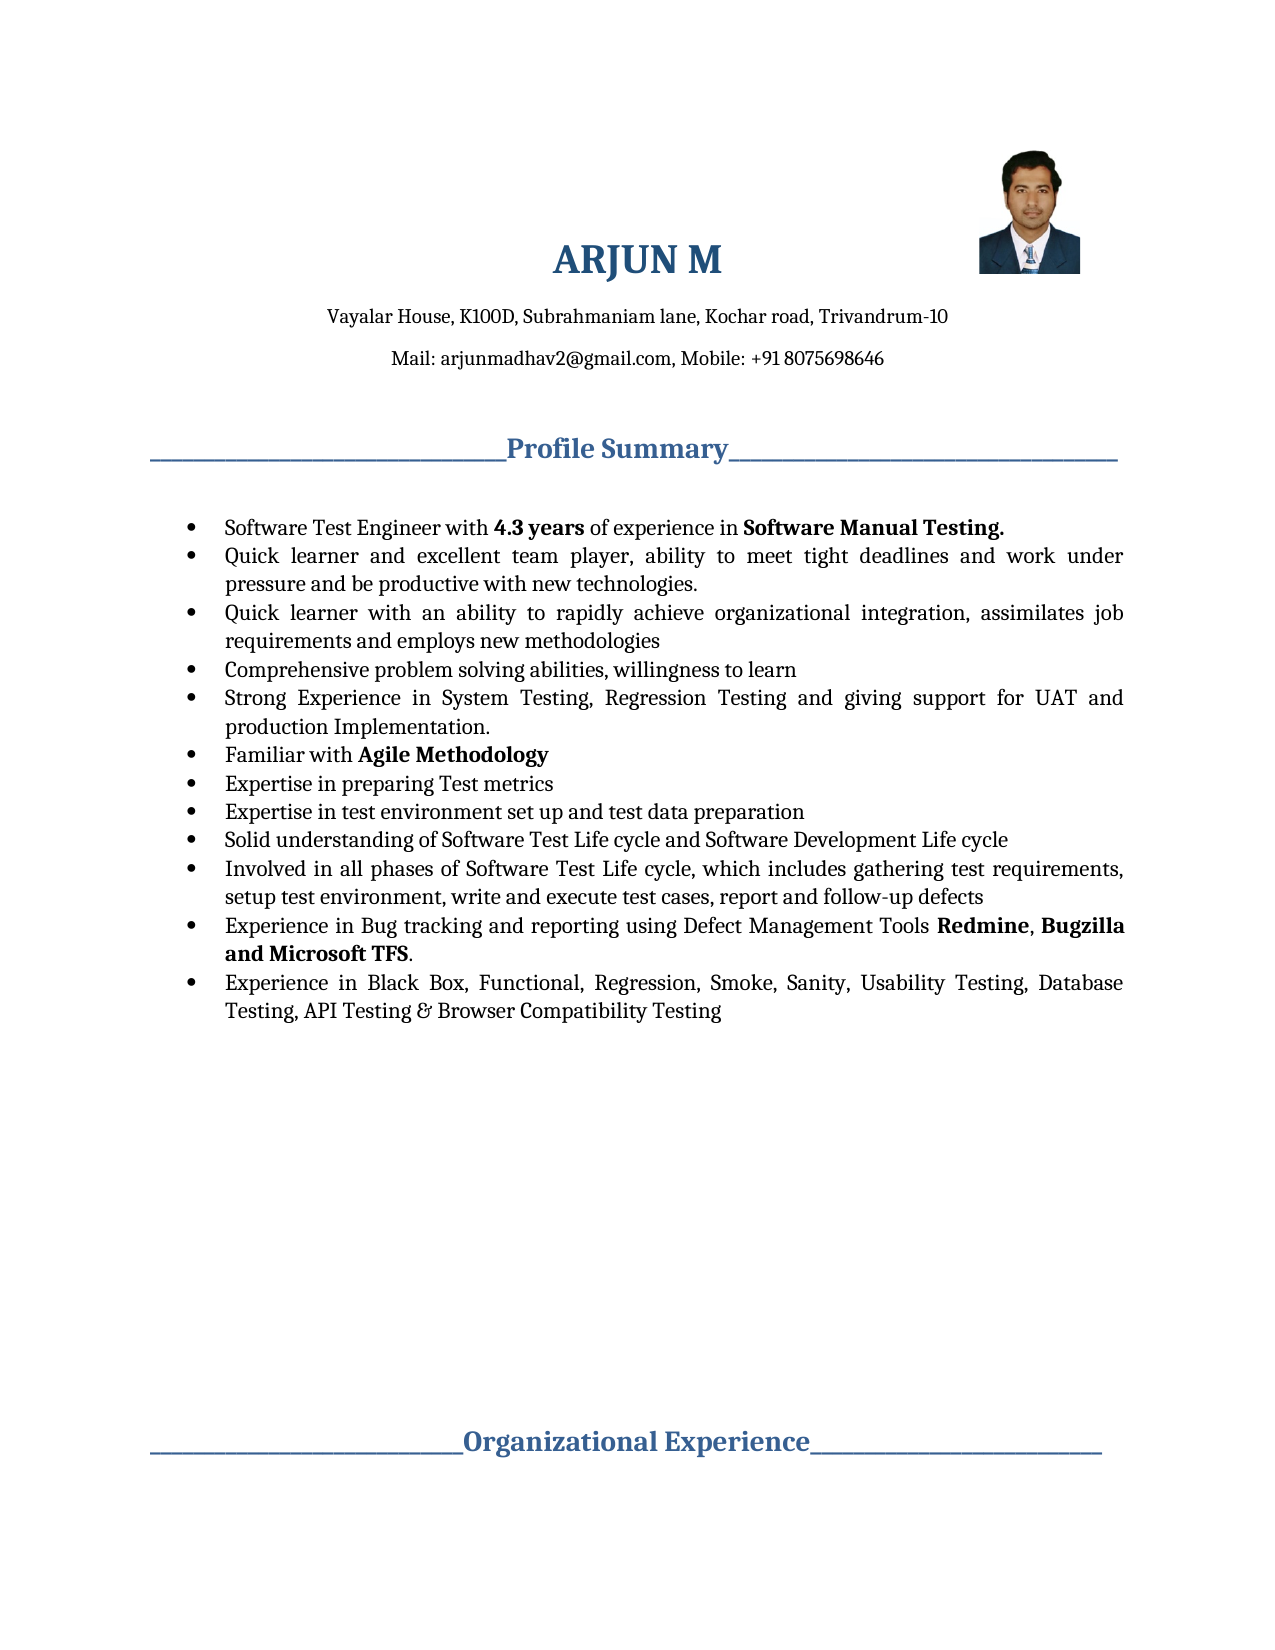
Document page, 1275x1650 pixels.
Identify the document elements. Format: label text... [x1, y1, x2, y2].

text _________________________________Profile Summary____________________________________ [150, 432, 1125, 496]
text Vayalar House, K100D, Subrahmaniam lane, Kochar road, Trivandrum-10 [150, 304, 1125, 328]
picture [979, 150, 1080, 274]
list Quick learner and excellent team player, ability to meet tight deadlines and work under pressure and be productive with new technologies. [187, 543, 1125, 598]
list Comprehensive problem solving abilities, willingness to learn [187, 657, 1125, 683]
list Solid understanding of Software Test Life cycle and Software Development Life cycle [187, 827, 1125, 853]
text ARJUN M [150, 150, 1125, 284]
list Strong Experience in System Testing, Regression Testing and giving support for UAT and production Implementation. [187, 685, 1125, 740]
list Expertise in preparing Test metrics [187, 770, 1125, 797]
list Familiar with Agile Methodology [187, 742, 1125, 768]
list Software Test Engineer with 4.3 years of experience in Software Manual Testing. [187, 514, 1125, 541]
text _____________________________Organizational Experience___________________________ [150, 1425, 1125, 1459]
list Expertise in test environment set up and test data preparation [187, 799, 1125, 825]
text Mail: arjunmadhav2@gmail.com, Mobile: +91 8075698646 [150, 347, 1125, 371]
list Quick learner with an ability to rapidly achieve organizational integration, assimilates job requirements and employs new methodologies [187, 600, 1125, 654]
list Experience in Bug tracking and reporting using Defect Management Tools Redmine, Bugzilla and Microsoft TFS. [187, 912, 1125, 967]
list Experience in Black Box, Functional, Regression, Smoke, Sanity, Usability Testing, Database Testing, API Testing & Browser Compatibility Testing [187, 969, 1125, 1024]
list Involved in all phases of Software Test Life cycle, which includes gathering test requirements, setup test environment, write and execute test cases, report and follow-up defects [187, 856, 1125, 910]
